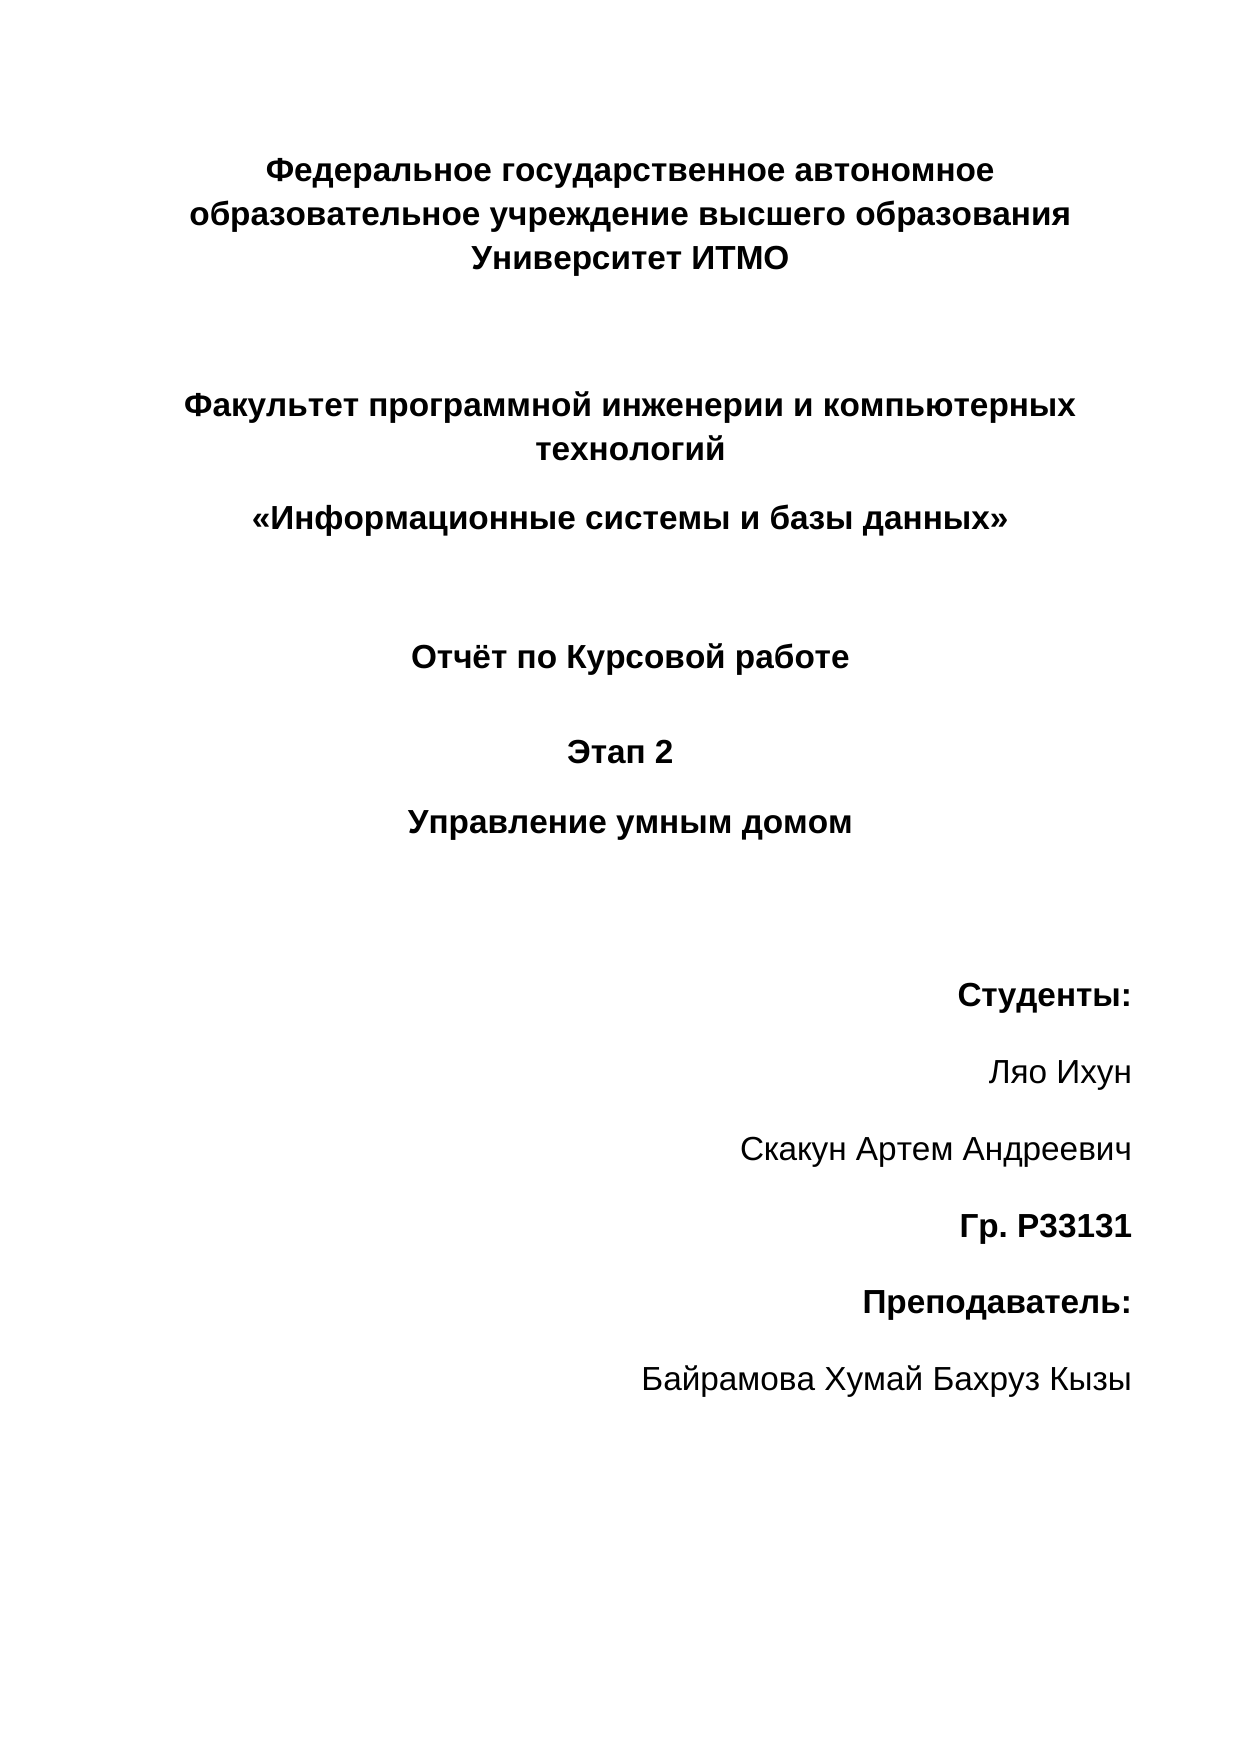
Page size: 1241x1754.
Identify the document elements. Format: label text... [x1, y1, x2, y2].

text Федеральное государственное автономное образовательное учреждение высшего образования Университет ИТМО [128, 150, 1132, 277]
text Скакун Артем Андреевич [128, 1129, 1132, 1167]
text Управление умным домом [128, 802, 1132, 841]
text Студенты: [128, 975, 1132, 1013]
text Факультет программной инженерии и компьютерных технологий [128, 385, 1132, 468]
text Преподаватель: [128, 1283, 1132, 1321]
text Байрамова Хумай Бахруз Кызы [128, 1359, 1132, 1398]
subtitle Отчёт по Курсовой работе [128, 637, 1132, 675]
text Гр. P33131 [128, 1206, 1132, 1244]
text Этап 2 [187, 732, 1053, 771]
subtitle «Информационные системы и базы данных» [128, 498, 1132, 537]
text Ляо Ихун [128, 1052, 1132, 1090]
